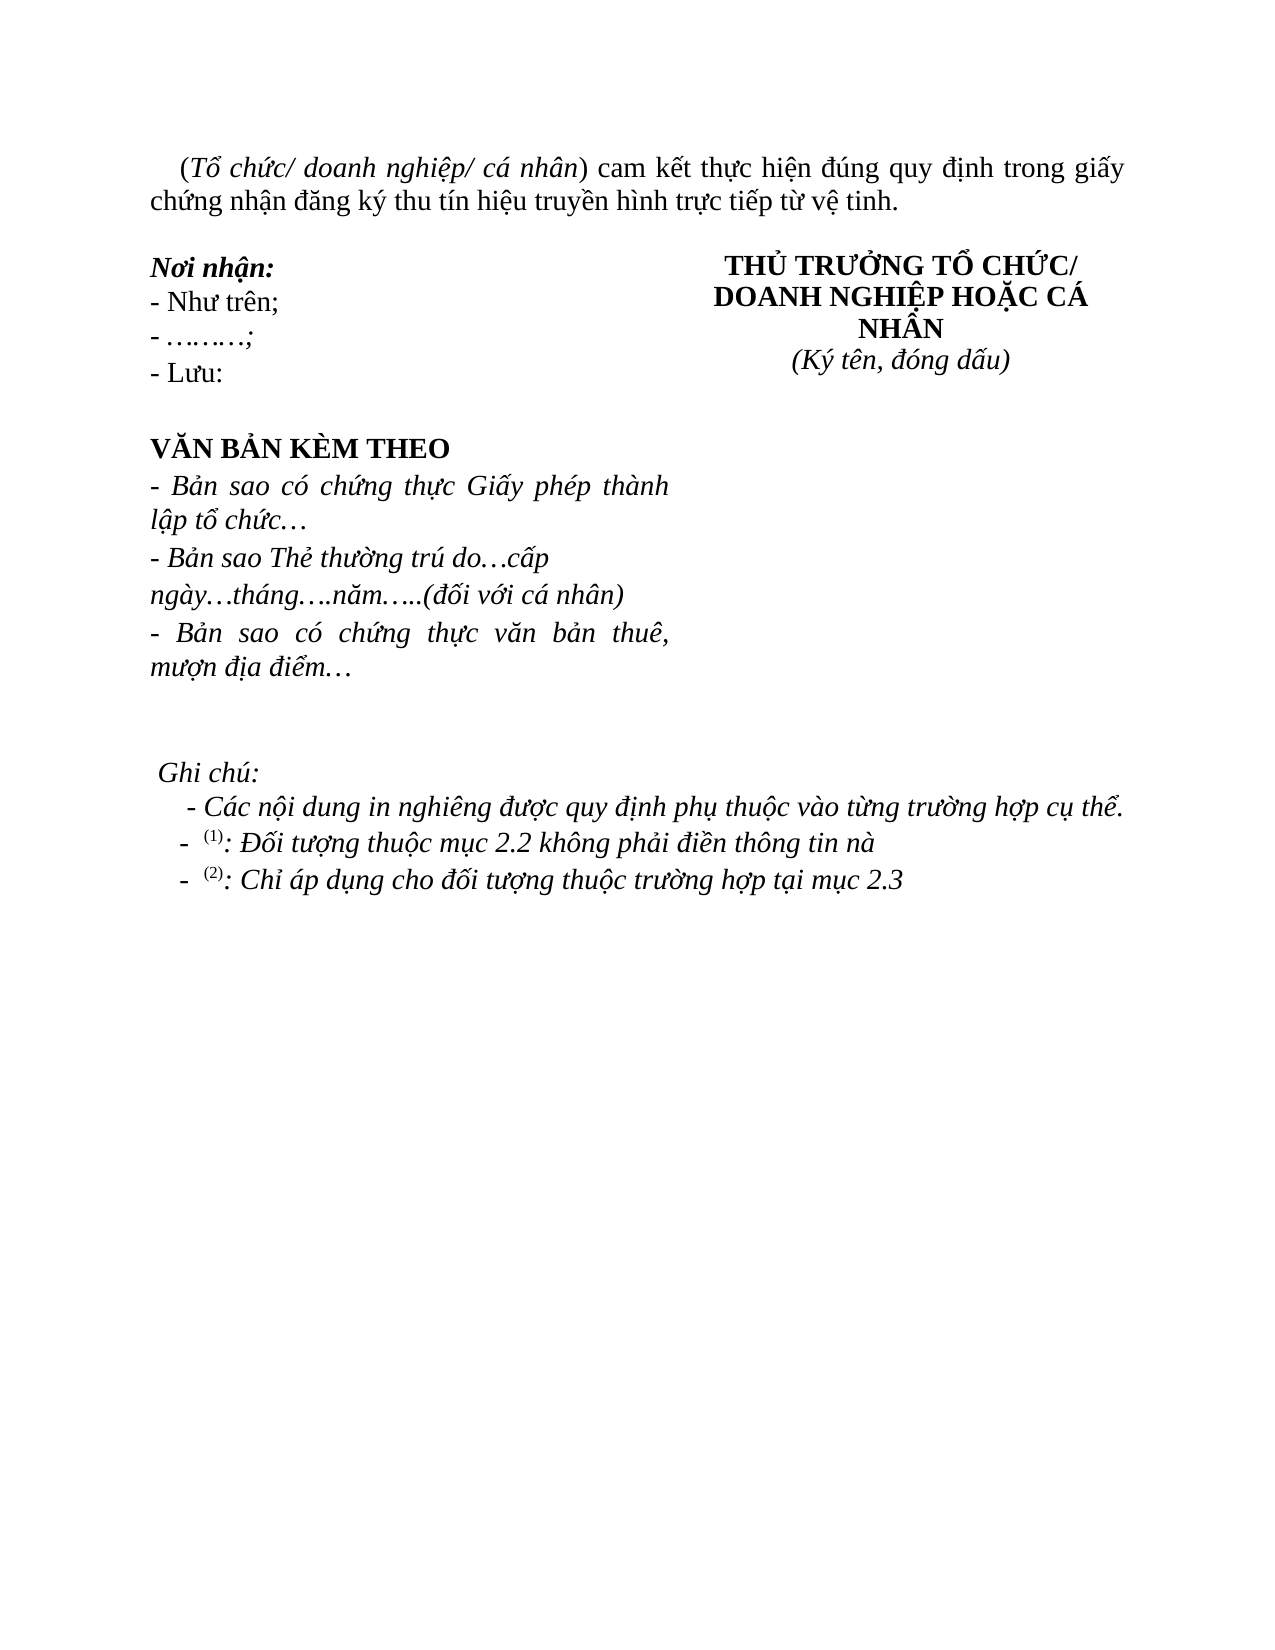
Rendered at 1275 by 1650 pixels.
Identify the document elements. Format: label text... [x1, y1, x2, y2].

text - (1): Đối tượng thuộc mục 2.2 không phải điền thông tin nà [150, 826, 1125, 859]
text - Các nội dung in nghiêng được quy định phụ thuộc vào từng trường hợp cụ thể. [150, 789, 1125, 822]
table_header THỦ TRƯỞNG TỔ CHỨC/ DOANH NGHIỆP HOẶC CÁ NHÂN (Ký tên, đóng dấu) [681, 251, 1144, 743]
text Ghi chú: [150, 755, 1125, 789]
table_header Nơi nhận: - Như trên; - ………; - Lưu: VĂN BẢN KÈM THEO - Bản sao có chứng thực Giấy phép thành lập tổ chức… - Bản sao Thẻ thường trú do…cấp ngày…tháng….năm…..(đối với cá nhân) - Bản sao có chứng thực văn bản thuê, mượn địa điểm… [139, 251, 681, 743]
text (Tổ chức/ doanh nghiệp/ cá nhân) cam kết thực hiện đúng quy định trong giấy chứng nhận đăng ký thu tín hiệu truyền hình trực tiếp từ vệ tinh. [150, 150, 1125, 217]
text - (2): Chỉ áp dụng cho đối tượng thuộc trường hợp tại mục 2.3 [150, 862, 1125, 896]
